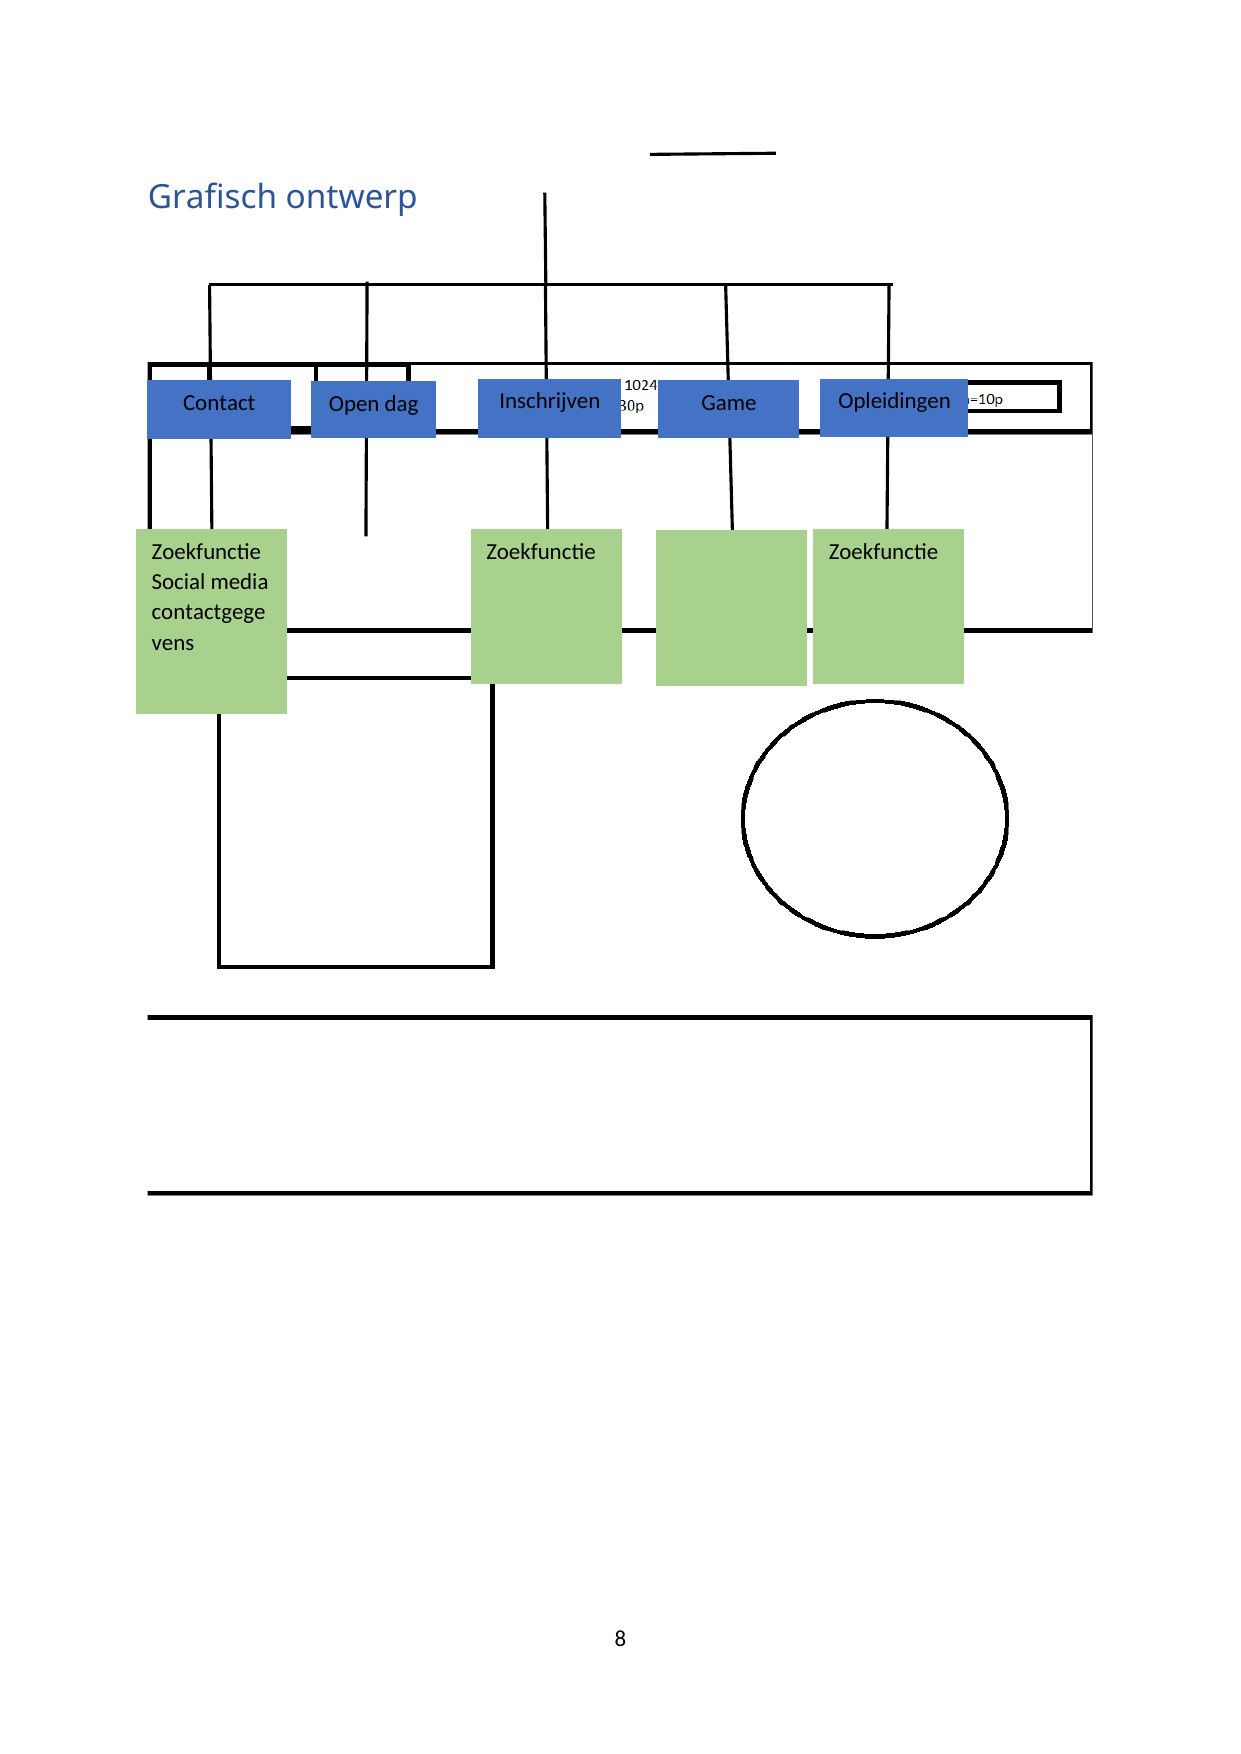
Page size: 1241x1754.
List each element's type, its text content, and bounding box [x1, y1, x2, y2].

picture [147, 439, 210, 529]
picture [147, 362, 208, 380]
subtitle Grafisch ontwerp [148, 173, 1093, 218]
picture [147, 362, 1093, 1196]
